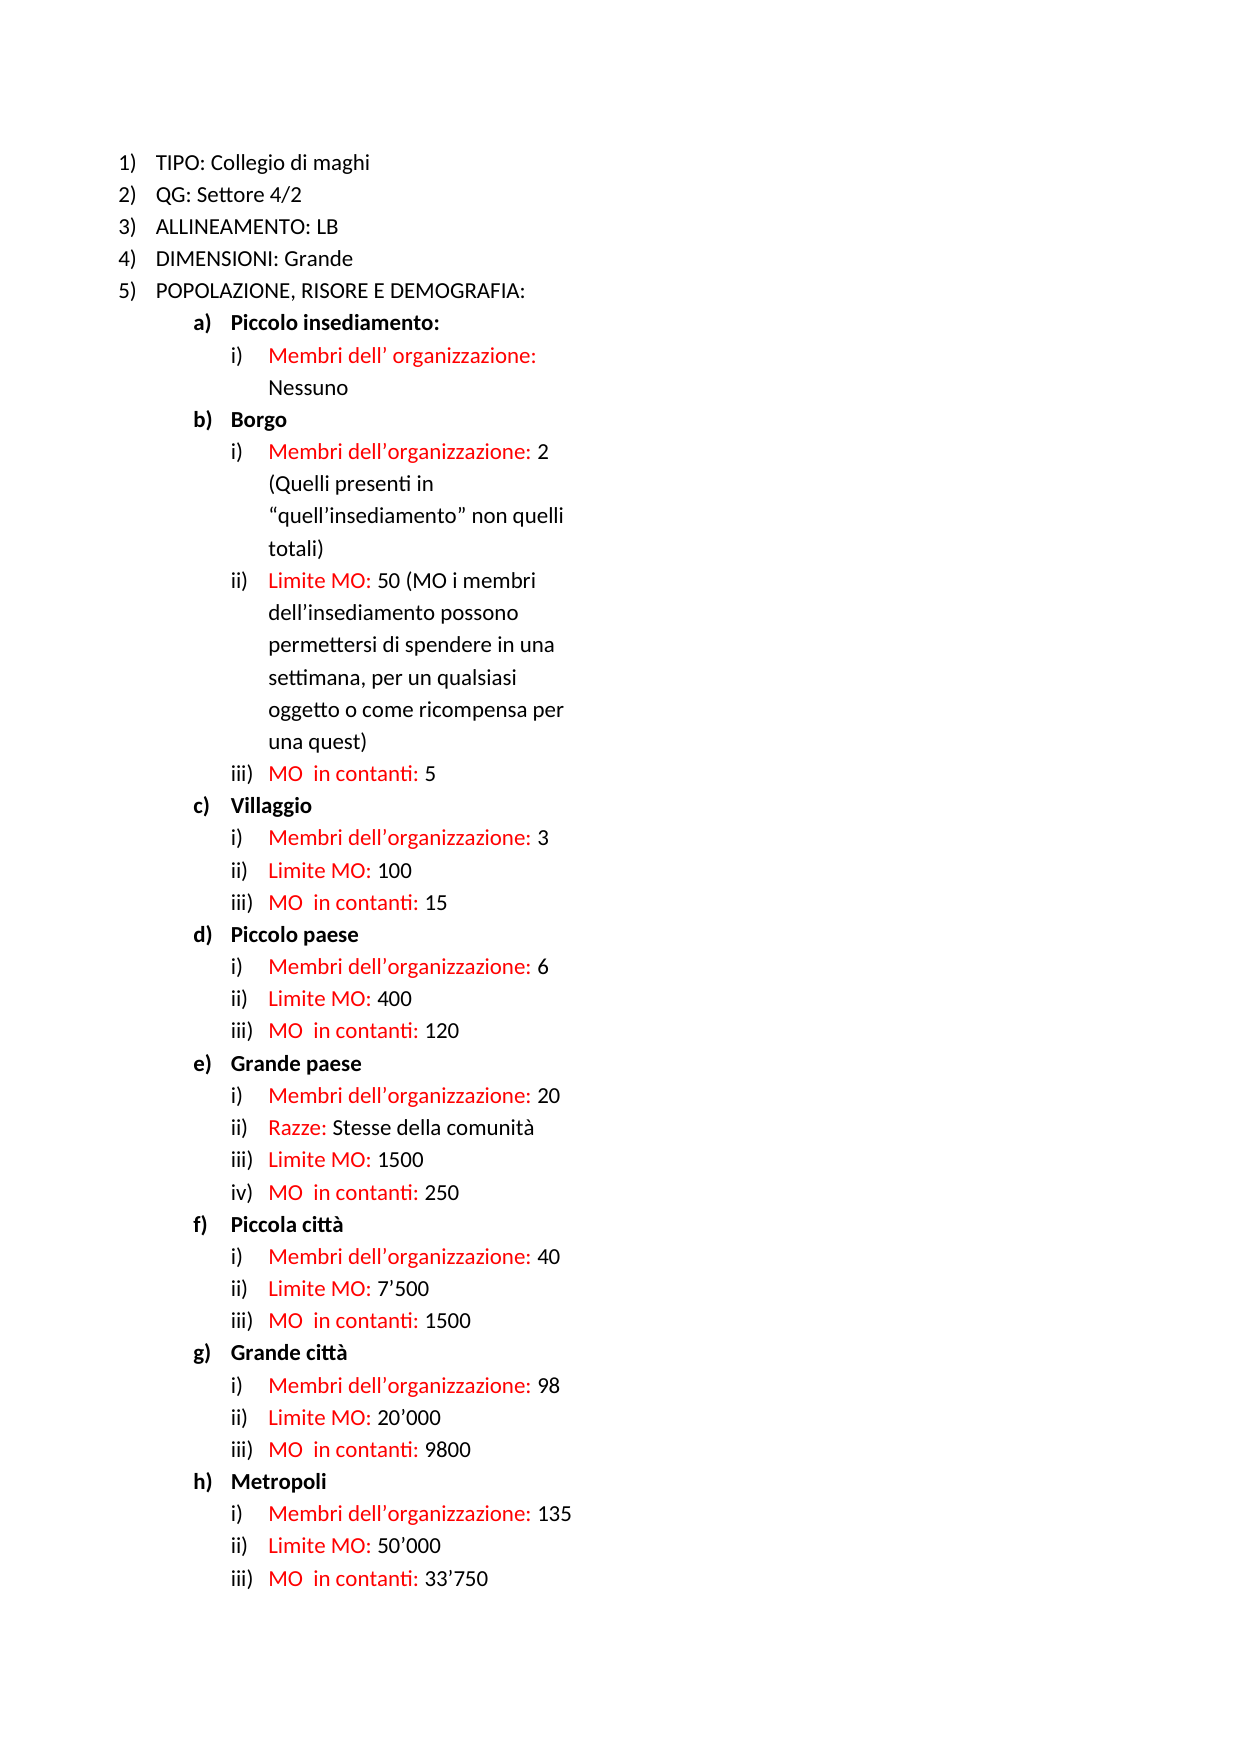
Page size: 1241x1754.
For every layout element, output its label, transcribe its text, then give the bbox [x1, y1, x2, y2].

list Limite MO: 7’500 [231, 1274, 583, 1302]
list Limite MO: 100 [231, 856, 583, 884]
list Limite MO: 20’000 [231, 1403, 583, 1431]
list Piccola città [193, 1210, 583, 1238]
list Razze: Stesse della comunità [231, 1113, 583, 1141]
list Membri dell’organizzazione: 6 [231, 952, 583, 980]
list Piccolo insediamento: [193, 308, 583, 337]
list MO in contanti: 33’750 [231, 1564, 583, 1592]
list DIMENSIONI: Grande [118, 244, 583, 272]
list Limite MO: 50’000 [231, 1532, 583, 1560]
list Limite MO: 1500 [231, 1145, 583, 1173]
list Limite MO: 50 (MO i membri dell’insediamento possono permettersi di spendere in una settimana, per un qualsiasi oggetto o come ricompensa per una quest) [231, 566, 583, 755]
list Membri dell’organizzazione: 3 [231, 823, 583, 852]
list Grande paese [193, 1049, 583, 1077]
list Membri dell’organizzazione: 135 [231, 1499, 583, 1527]
list Borgo [193, 405, 583, 433]
list Piccolo paese [193, 920, 583, 948]
list ALLINEAMENTO: LB [118, 212, 583, 240]
list Villaggio [193, 791, 583, 819]
list Membri dell’organizzazione: 2 (Quelli presenti in “quell’insediamento” non quelli totali) [231, 437, 583, 562]
list Grande città [193, 1338, 583, 1367]
list Membri dell’organizzazione: 98 [231, 1371, 583, 1399]
list QG: Settore 4/2 [118, 180, 583, 208]
list Membri dell’organizzazione: 40 [231, 1242, 583, 1270]
list MO in contanti: 9800 [231, 1435, 583, 1463]
list MO in contanti: 120 [231, 1017, 583, 1045]
list MO in contanti: 5 [231, 759, 583, 787]
list MO in contanti: 1500 [231, 1306, 583, 1334]
list Limite MO: 400 [231, 984, 583, 1012]
list Metropoli [193, 1467, 583, 1495]
list POPOLAZIONE, RISORE E DEMOGRAFIA: [118, 276, 583, 304]
list Membri dell’organizzazione: 20 [231, 1081, 583, 1109]
list MO in contanti: 250 [231, 1178, 583, 1206]
list MO in contanti: 15 [231, 888, 583, 916]
list TIPO: Collegio di maghi [118, 148, 583, 176]
list Membri dell’ organizzazione: Nessuno [231, 341, 583, 401]
